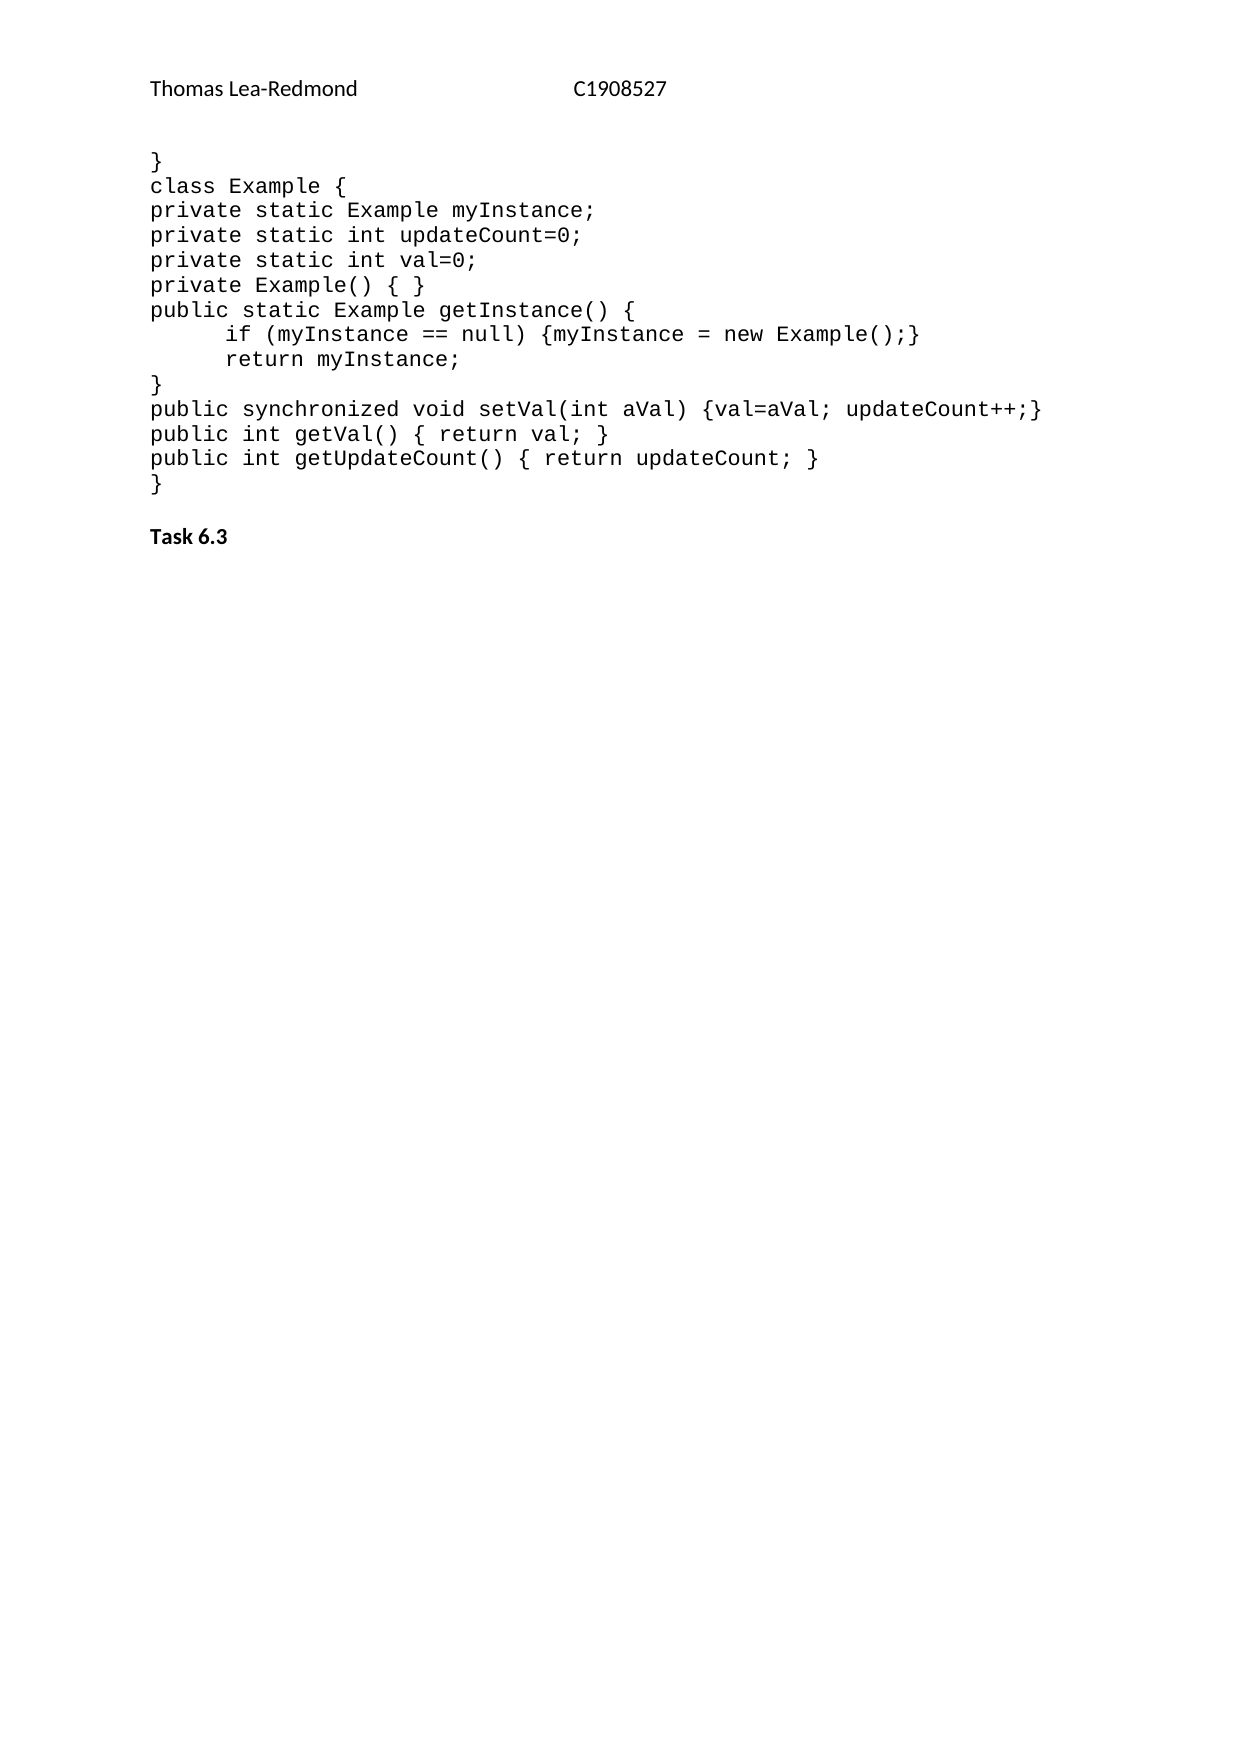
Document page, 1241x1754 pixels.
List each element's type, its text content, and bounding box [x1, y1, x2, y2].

text public int getUpdateCount() { return updateCount; } [150, 447, 1090, 472]
text public int getVal() { return val; } [150, 423, 1090, 447]
text private static int val=0; [150, 249, 1090, 274]
text class Example { [150, 175, 1090, 199]
text } [150, 150, 1090, 175]
text Task 6.3 [150, 522, 1090, 550]
text public static Example getInstance() { [150, 299, 1090, 323]
text return myInstance; [150, 348, 1090, 373]
text public synchronized void setVal(int aVal) {val=aVal; updateCount++;} [150, 398, 1090, 423]
text private static int updateCount=0; [150, 224, 1090, 249]
text private static Example myInstance; [150, 199, 1090, 224]
text } [150, 472, 1090, 497]
text } [150, 373, 1090, 398]
text private Example() { } [150, 274, 1090, 299]
text if (myInstance == null) {myInstance = new Example();} [150, 323, 1090, 348]
